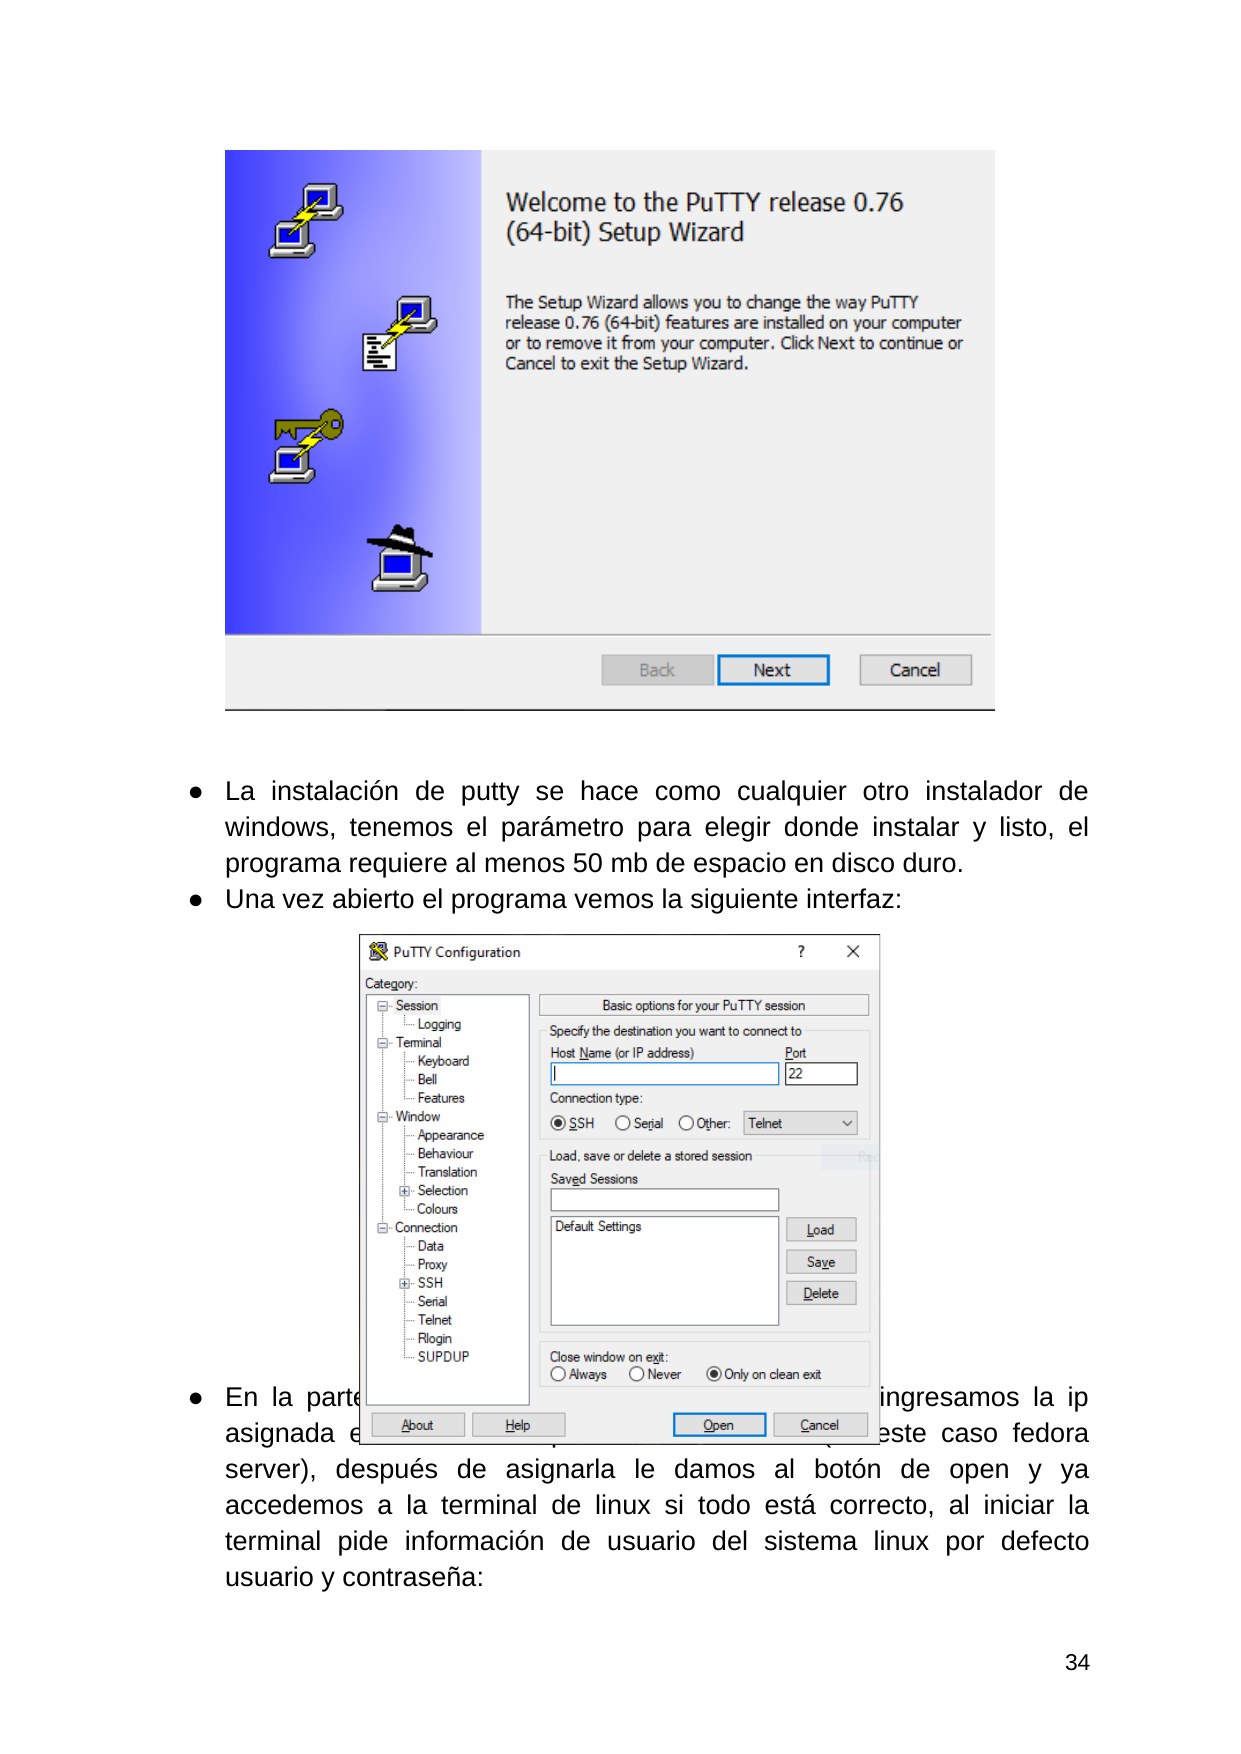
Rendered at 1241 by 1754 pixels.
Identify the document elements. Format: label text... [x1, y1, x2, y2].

picture [359, 934, 881, 1445]
list La instalación de putty se hace como cualquier otro instalador de windows, tenemos el parámetro para elegir donde instalar y listo, el programa requiere al menos 50 mb de espacio en disco duro. [187, 775, 1090, 878]
list En la parte donde dice host name (or ip address) ingresamos la ip asignada en el sistema operativo del servidor (en este caso fedora server), después de asignarla le damos al botón de open y ya accedemos a la terminal de linux si todo está correcto, al iniciar la terminal pide información de usuario del sistema linux por defecto usuario y contraseña: [187, 1381, 1090, 1592]
list Una vez abierto el programa vemos la siguiente interfaz: [187, 883, 1090, 914]
picture [225, 150, 996, 711]
